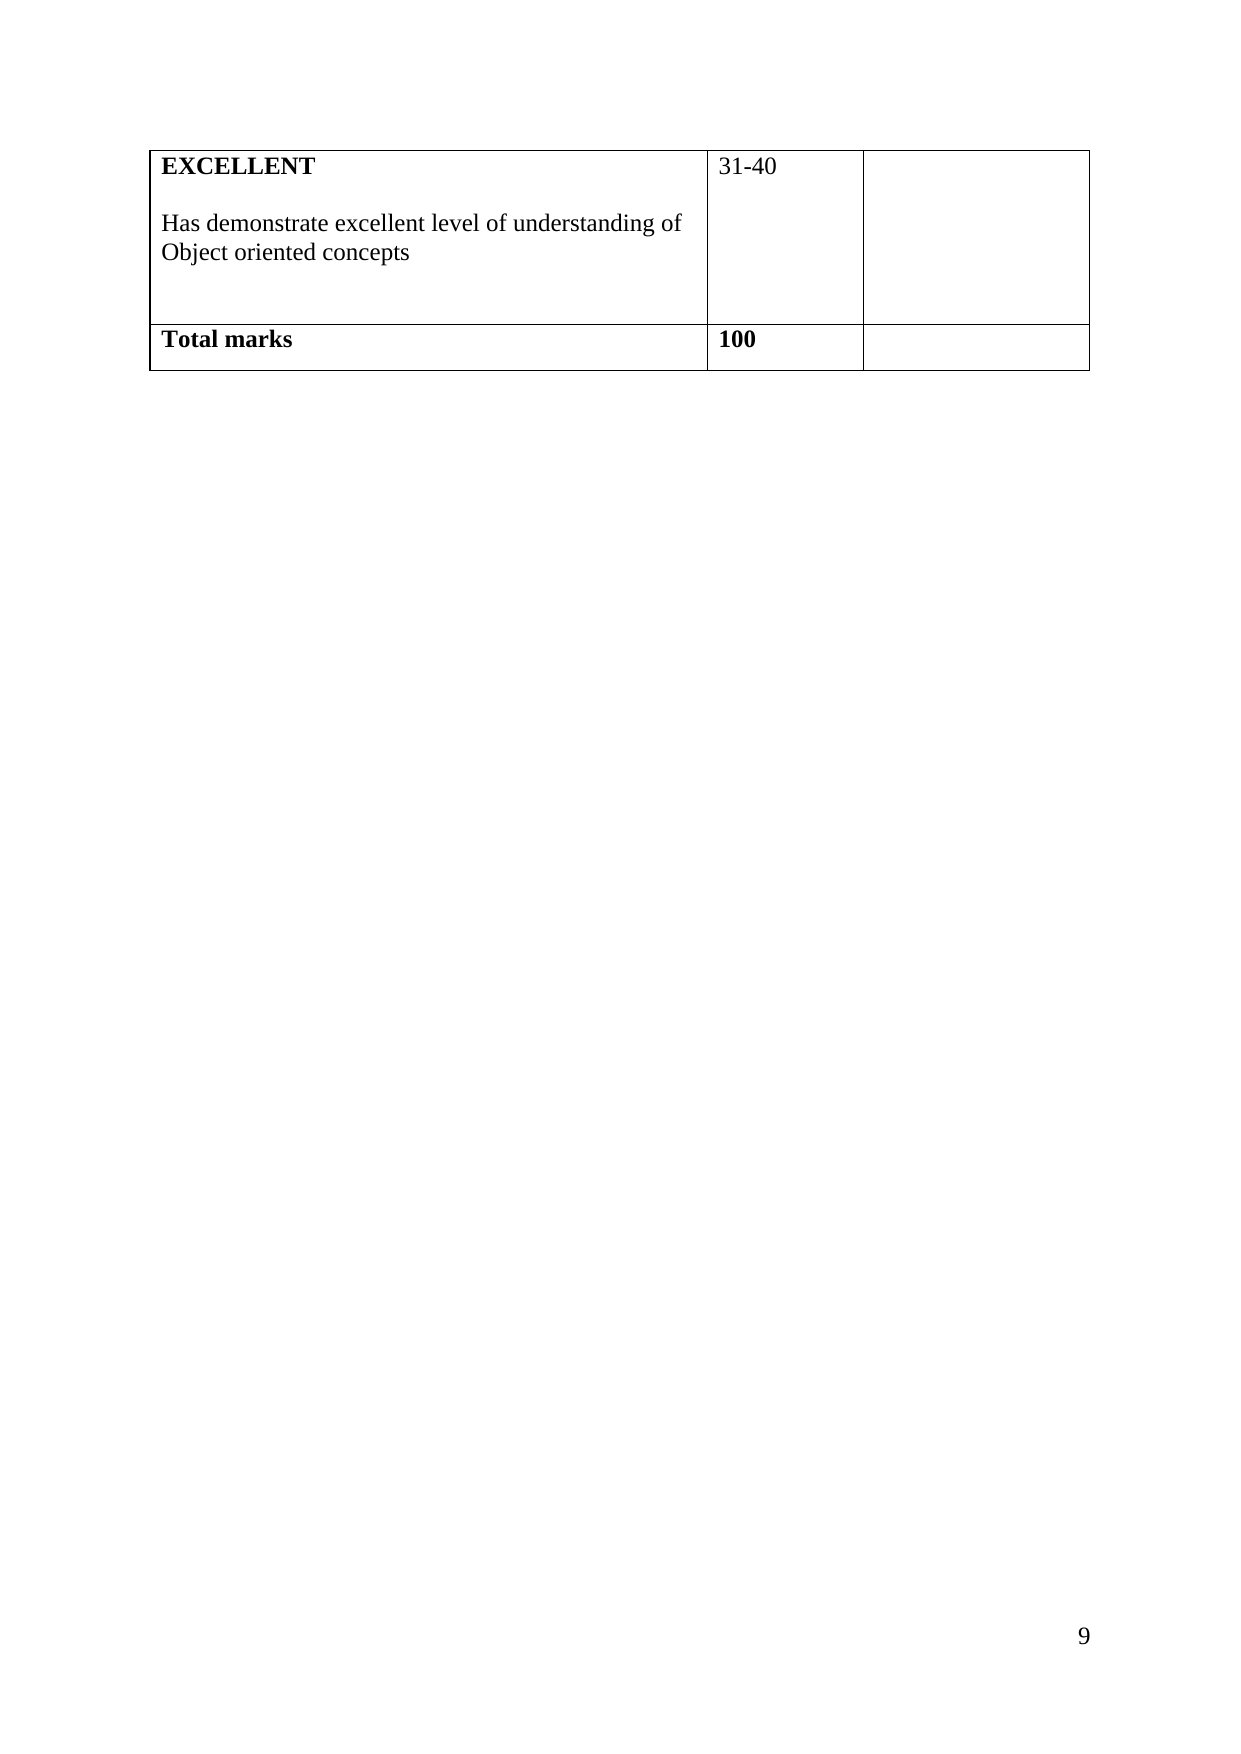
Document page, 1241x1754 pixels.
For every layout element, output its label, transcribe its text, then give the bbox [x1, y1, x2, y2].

table_cell Total marks [151, 325, 707, 370]
table_cell [864, 325, 1089, 370]
table_cell 100 [708, 325, 863, 370]
table_cell EXCELLENT Has demonstrate excellent level of understanding of Object oriented concepts [151, 151, 707, 323]
table_cell [864, 151, 1089, 323]
table_cell 31-40 [708, 151, 863, 323]
